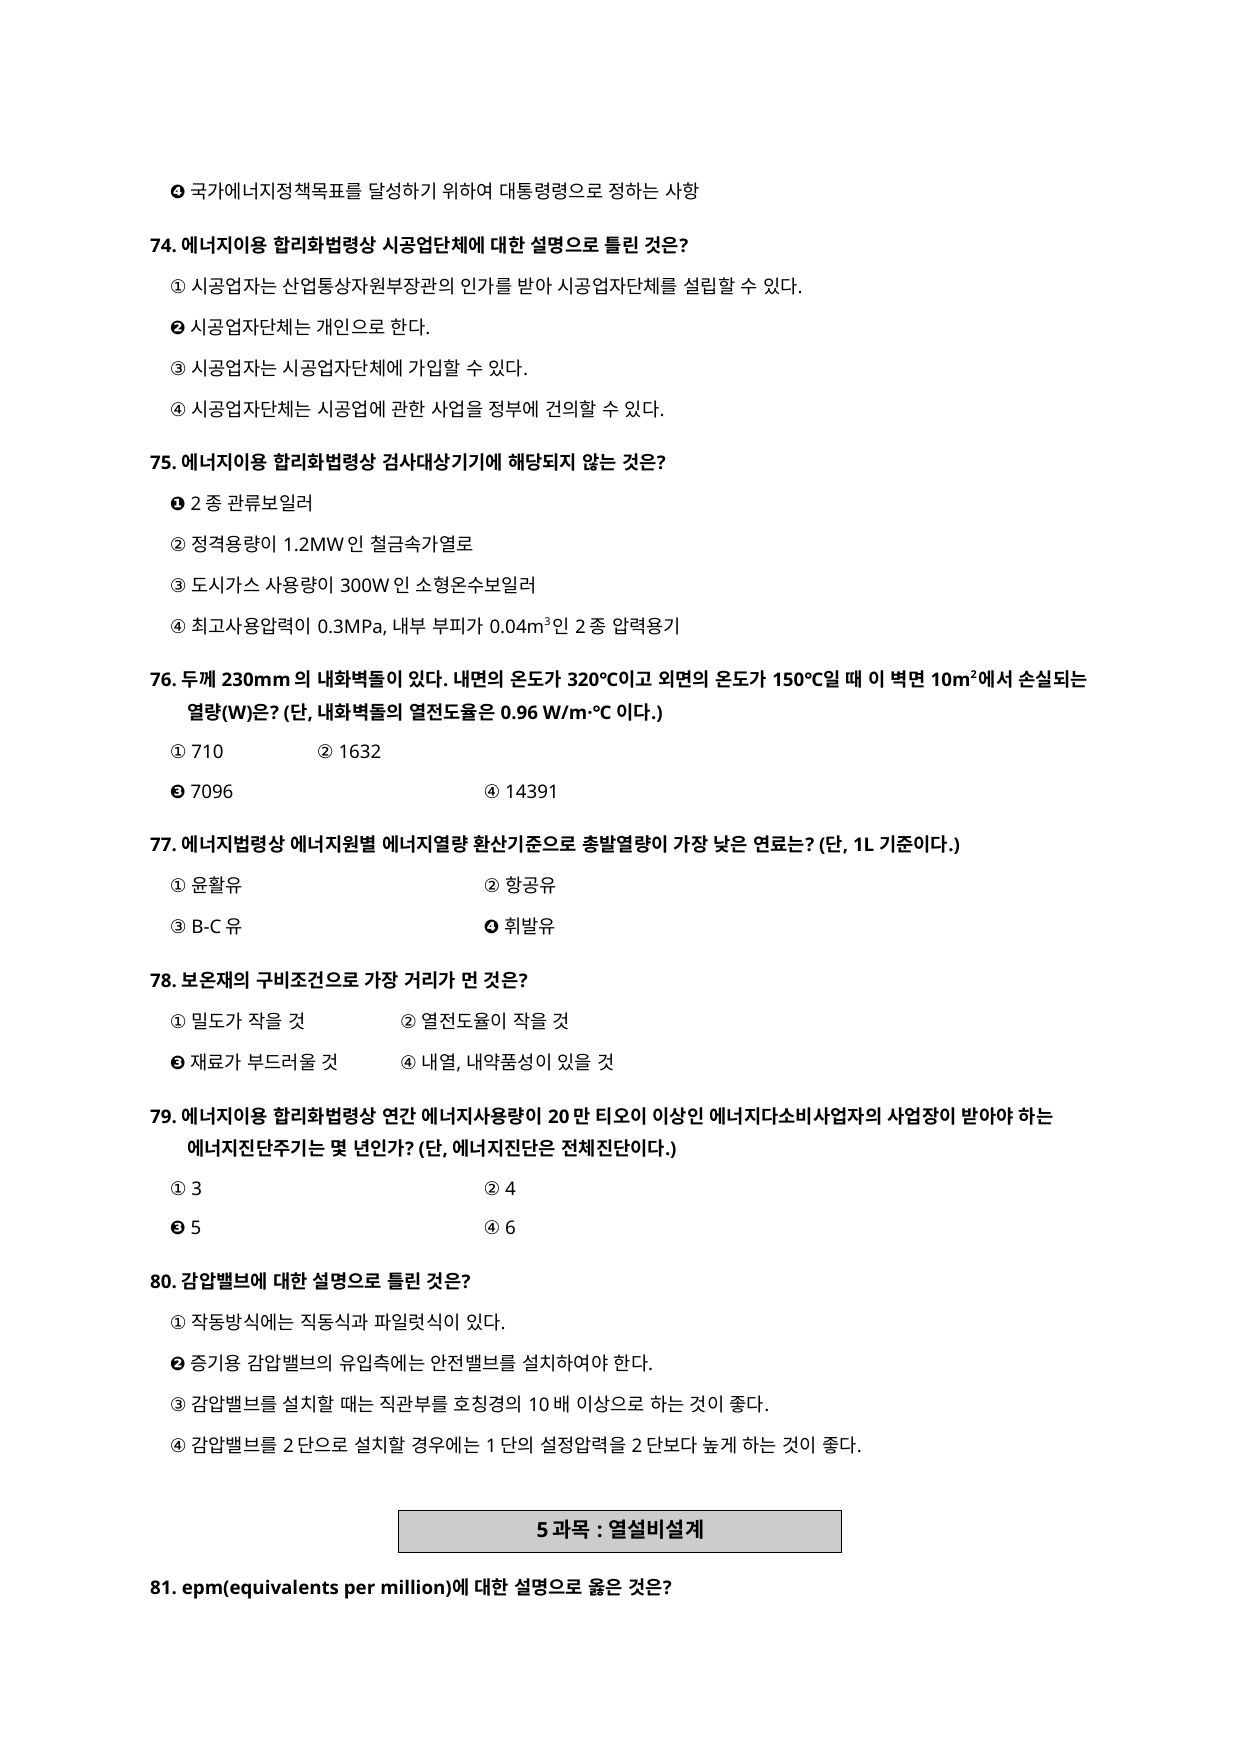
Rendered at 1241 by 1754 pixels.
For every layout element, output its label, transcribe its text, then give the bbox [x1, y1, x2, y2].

text ① 3 ② 4 [150, 1175, 1090, 1201]
text 81. epm(equivalents per million)에 대한 설명으로 옳은 것은? [150, 1573, 1090, 1600]
text ③ 감압밸브를 설치할 때는 직관부를 호칭경의 10배 이상으로 하는 것이 좋다. [150, 1389, 1090, 1416]
text 80. 감압밸브에 대한 설명으로 틀린 것은? [150, 1266, 1090, 1294]
text ❸ 5 ④ 6 [150, 1214, 1090, 1240]
text ④ 감압밸브를 2단으로 설치할 경우에는 1단의 설정압력을 2단보다 높게 하는 것이 좋다. [150, 1430, 1090, 1457]
text ③ B-C유 ❹ 휘발유 [150, 912, 1090, 939]
text 74. 에너지이용 합리화법령상 시공업단체에 대한 설명으로 틀린 것은? [150, 231, 1090, 258]
text ❸ 7096 ④ 14391 [150, 778, 1090, 803]
text ❹ 국가에너지정책목표를 달성하기 위하여 대통령령으로 정하는 사항 [150, 177, 1090, 204]
table_header 5과목 : 열설비설계 [399, 1511, 841, 1552]
text ④ 시공업자단체는 시공업에 관한 사업을 정부에 건의할 수 있다. [150, 394, 1090, 422]
text 77. 에너지법령상 에너지원별 에너지열량 환산기준으로 총발열량이 가장 낮은 연료는? (단, 1L 기준이다.) [150, 830, 1090, 857]
text ❷ 시공업자단체는 개인으로 한다. [150, 312, 1090, 340]
text ❶ 2종 관류보일러 [150, 489, 1090, 516]
text 79. 에너지이용 합리화법령상 연간 에너지사용량이 20만 티오이 이상인 에너지다소비사업자의 사업장이 받아야 하는 에너지진단주기는 몇 년인가? (단, 에너지진단은 전체진단이다.) [150, 1101, 1090, 1161]
text 76. 두께 230mm의 내화벽돌이 있다. 내면의 온도가 320℃이고 외면의 온도가 150℃일 때 이 벽면 10m2에서 손실되는 열량(W)은? (단, 내화벽돌의 열전도율은 0.96 W/m·℃ 이다.) [150, 665, 1090, 725]
text 75. 에너지이용 합리화법령상 검사대상기기에 해당되지 않는 것은? [150, 448, 1090, 475]
text 78. 보온재의 구비조건으로 가장 거리가 먼 것은? [150, 966, 1090, 993]
text ❸ 재료가 부드러울 것 ④ 내열, 내약품성이 있을 것 [150, 1048, 1090, 1075]
text ❷ 증기용 감압밸브의 유입측에는 안전밸브를 설치하여야 한다. [150, 1348, 1090, 1376]
text ① 시공업자는 산업통상자원부장관의 인가를 받아 시공업자단체를 설립할 수 있다. [150, 272, 1090, 299]
text ① 밀도가 작을 것 ② 열전도율이 작을 것 [150, 1007, 1090, 1034]
text ③ 시공업자는 시공업자단체에 가입할 수 있다. [150, 353, 1090, 381]
text ① 윤활유 ② 항공유 [150, 871, 1090, 898]
text ④ 최고사용압력이 0.3MPa, 내부 부피가 0.04m3인 2종 압력용기 [150, 612, 1090, 639]
text ② 정격용량이 1.2MW인 철금속가열로 [150, 530, 1090, 557]
text ③ 도시가스 사용량이 300W인 소형온수보일러 [150, 571, 1090, 598]
text ① 작동방식에는 직동식과 파일럿식이 있다. [150, 1307, 1090, 1334]
text ① 710 ② 1632 [150, 738, 1090, 764]
